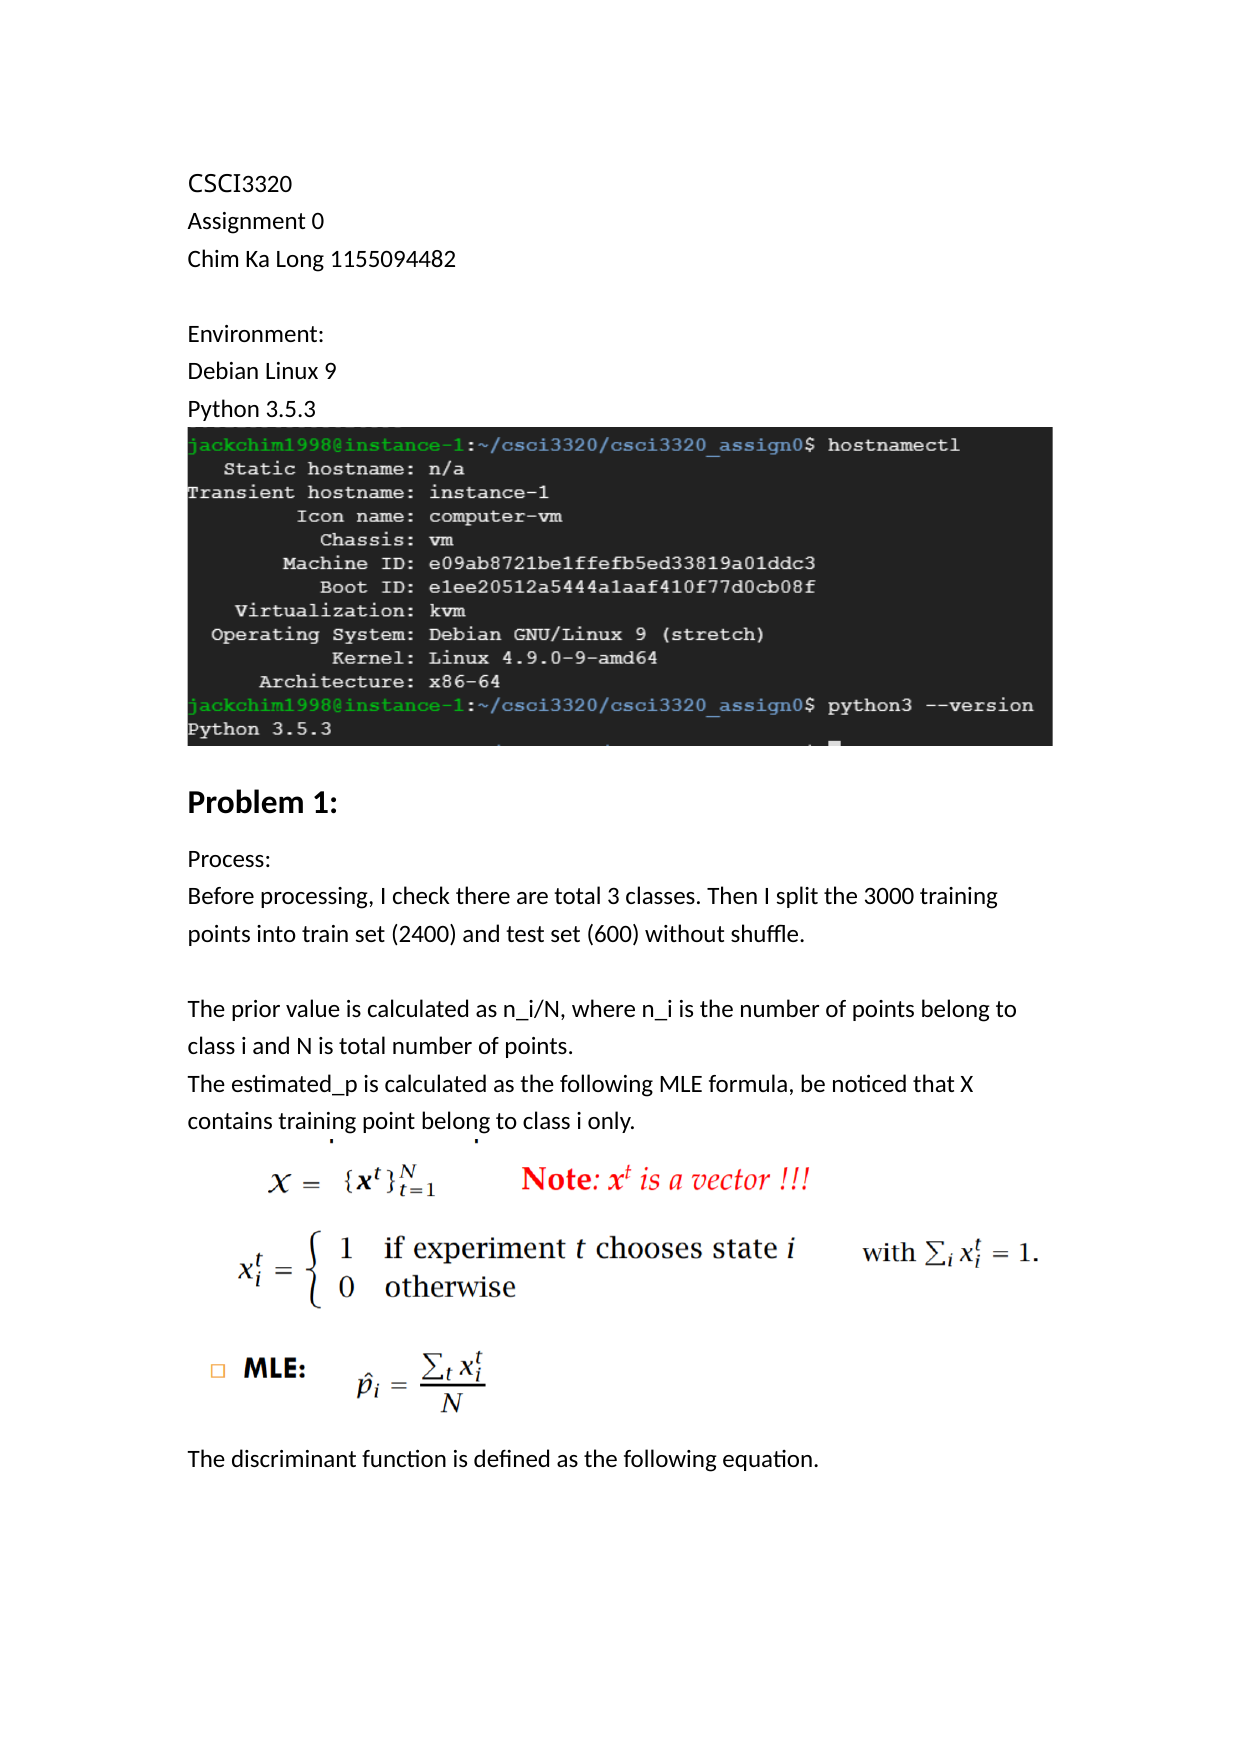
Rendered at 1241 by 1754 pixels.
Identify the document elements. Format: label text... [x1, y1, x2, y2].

text Chim Ka Long 1155094482 [187, 239, 1053, 277]
text Assignment 0 [187, 202, 1053, 239]
text Debian Linux 9 [187, 352, 1053, 389]
text CSCI3320 [187, 164, 1053, 202]
text Before processing, I check there are total 3 classes. Then I split the 3000 training points into train set (2400) and test set (600) without shuffle. [187, 877, 1053, 952]
text Problem 1: [187, 764, 1053, 839]
picture [187, 427, 1053, 746]
text Environment: [187, 314, 1053, 352]
text The estimated_p is calculated as the following MLE formula, be noticed that X contains training point belong to class i only. [187, 1064, 1053, 1139]
text The prior value is calculated as n_i/N, where n_i is the number of points belong to class i and N is total number of points. [187, 989, 1053, 1064]
picture [187, 1139, 1053, 1429]
text Process: [187, 839, 1053, 877]
text The discriminant function is defined as the following equation. [187, 1439, 1053, 1477]
text Python 3.5.3 [187, 389, 1053, 427]
